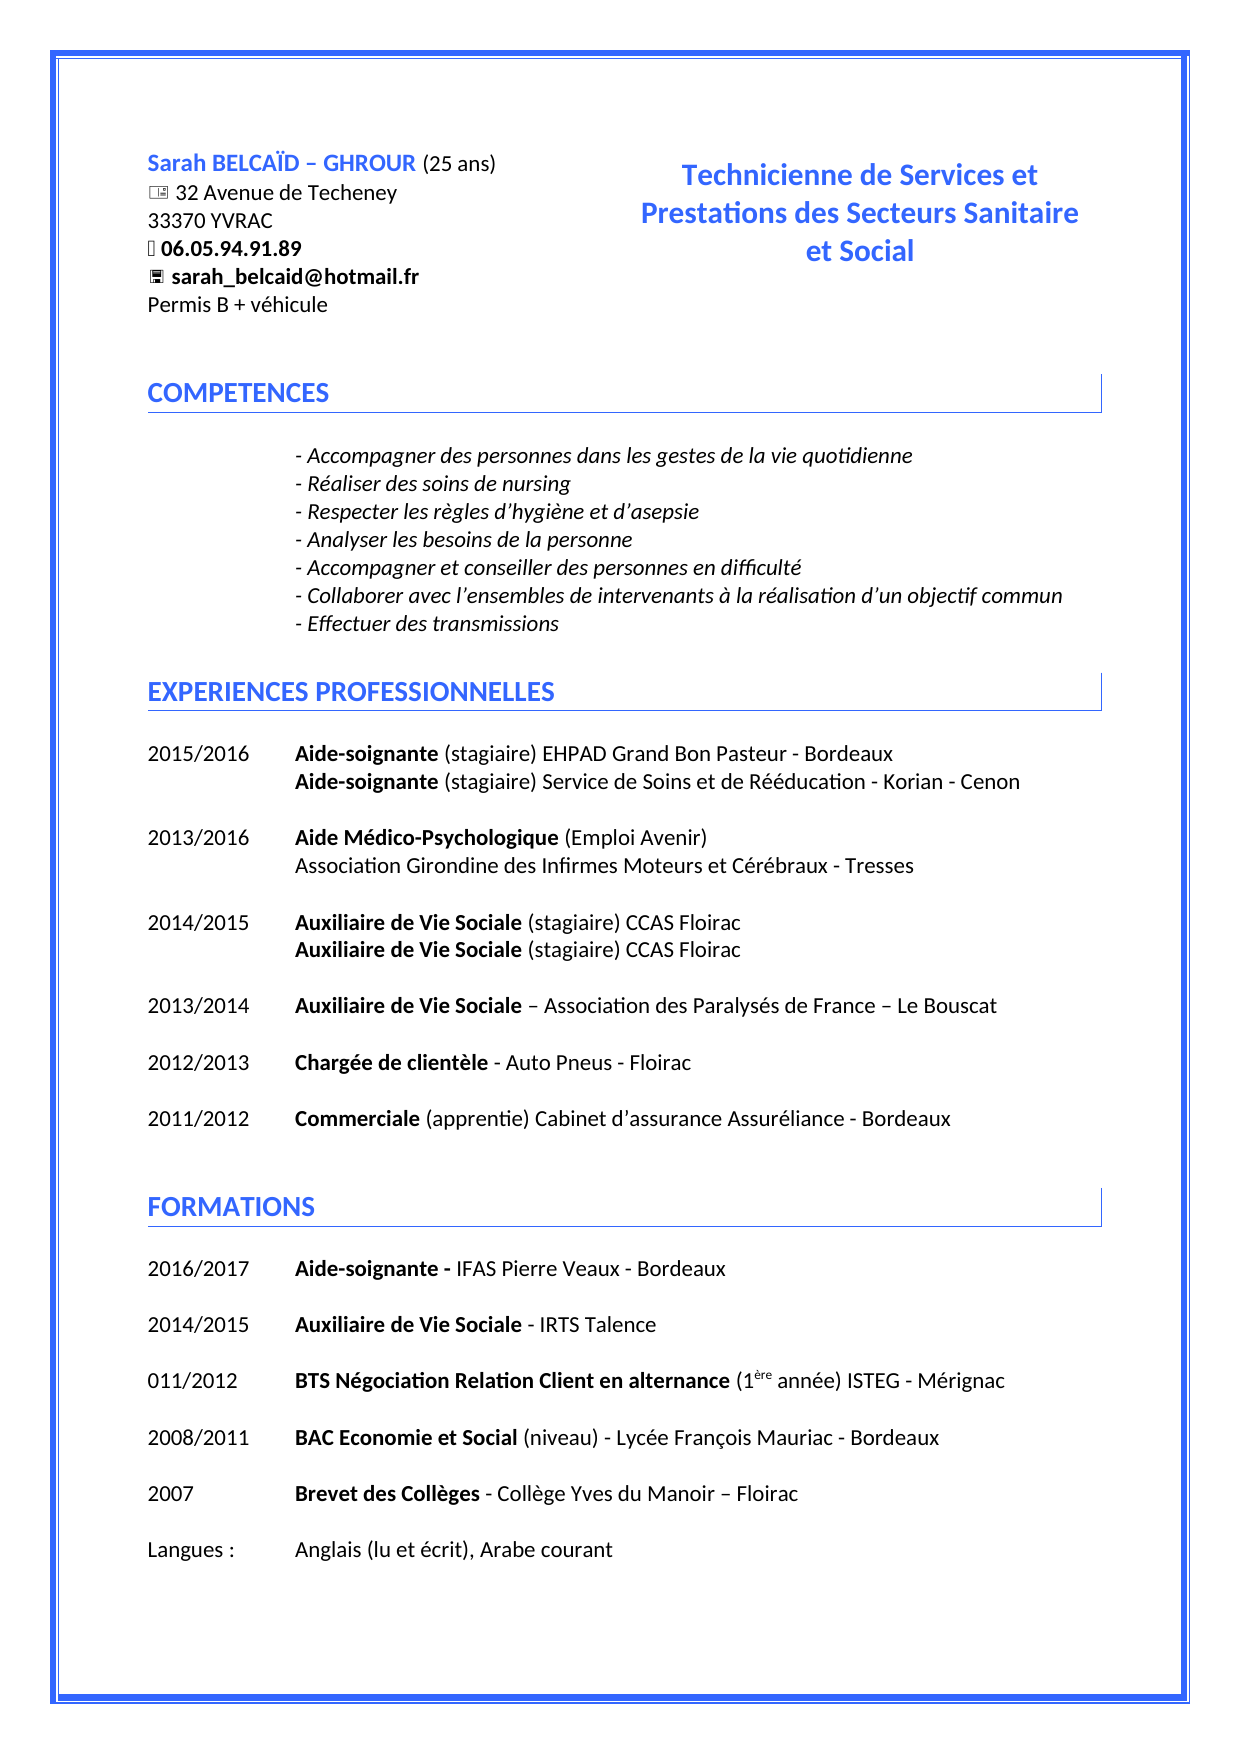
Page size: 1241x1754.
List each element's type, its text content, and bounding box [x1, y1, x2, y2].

text 2015/2016 Aide-soignante (stagiaire) EHPAD Grand Bon Pasteur - Bordeaux [147, 739, 1093, 767]
text 011/2012 BTS Négociation Relation Client en alternance (1ère année) ISTEG - Mérignac [147, 1367, 1093, 1395]
text 2016/2017 Aide-soignante - IFAS Pierre Veaux - Bordeaux [147, 1254, 1093, 1283]
text sarah_belcaid@hotmail.fr [147, 262, 1093, 290]
text COMPETENCES [147, 374, 1101, 413]
text 32 Avenue de Techeney [147, 178, 616, 206]
text - Accompagner et conseiller des personnes en difficulté [221, 553, 1093, 581]
text 2013/2014 Auxiliaire de Vie Sociale – Association des Paralysés de France – Le Bouscat [147, 992, 1093, 1020]
text Permis B + véhicule [147, 290, 1093, 318]
text 2011/2012 Commerciale (apprentie) Cabinet d’assurance Assuréliance - Bordeaux [147, 1104, 1093, 1132]
text Sarah BELCAÏD – GHROUR (25 ans) [147, 147, 616, 178]
text 2014/2015 Auxiliaire de Vie Sociale (stagiaire) CCAS Floirac [147, 908, 1093, 936]
text EXPERIENCES PROFESSIONNELLES [147, 673, 1101, 711]
text - Réaliser des soins de nursing [221, 469, 1093, 497]
text Association Girondine des Infirmes Moteurs et Cérébraux - Tresses [221, 852, 1093, 879]
text 2012/2013 Chargée de clientèle - Auto Pneus - Floirac [147, 1048, 1093, 1076]
text Langues : Anglais (lu et écrit), Arabe courant [147, 1535, 1093, 1563]
text 33370 YVRAC [147, 206, 616, 234]
text Aide-soignante (stagiaire) Service de Soins et de Rééducation - Korian - Cenon [221, 767, 1093, 796]
text - Collaborer avec l’ensembles de intervenants à la réalisation d’un objectif commun [221, 581, 1093, 609]
text - Effectuer des transmissions [221, 609, 1093, 637]
text - Analyser les besoins de la personne [221, 525, 1093, 553]
text - Accompagner des personnes dans les gestes de la vie quotidienne [221, 441, 1093, 469]
text 06.05.94.91.89 [147, 234, 616, 262]
text Auxiliaire de Vie Sociale (stagiaire) CCAS Floirac [221, 936, 1093, 964]
text 2014/2015 Auxiliaire de Vie Sociale - IRTS Talence [147, 1311, 1093, 1339]
text FORMATIONS [147, 1188, 1101, 1227]
text 2008/2011 BAC Economie et Social (niveau) - Lycée François Mauriac - Bordeaux [147, 1423, 1093, 1451]
text 2013/2016 Aide Médico-Psychologique (Emploi Avenir) [147, 823, 1093, 852]
text 2007 Brevet des Collèges - Collège Yves du Manoir – Floirac [147, 1479, 1093, 1507]
text - Respecter les règles d’hygiène et d’asepsie [221, 497, 1093, 525]
